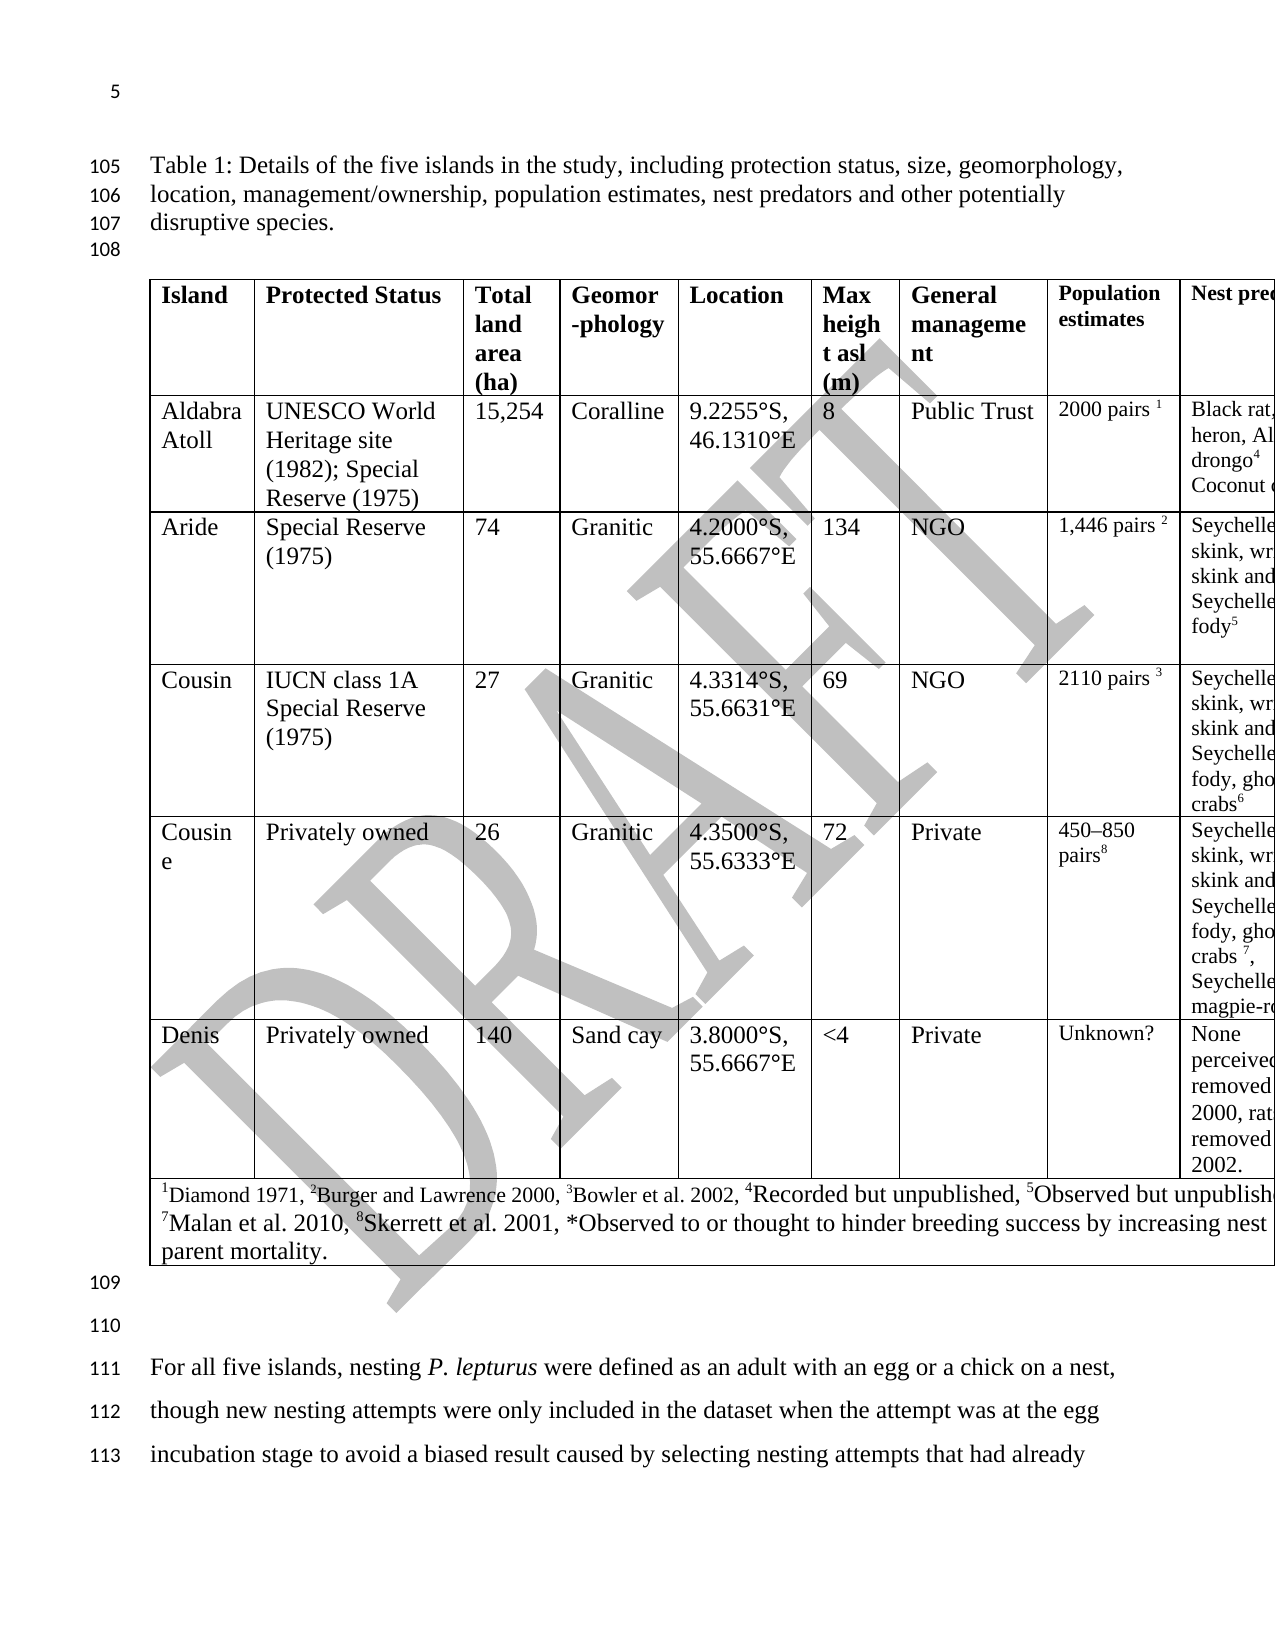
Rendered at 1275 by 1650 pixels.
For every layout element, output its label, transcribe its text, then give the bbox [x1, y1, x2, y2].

table_cell NGO [900, 665, 1047, 816]
table_cell Denis [151, 1020, 254, 1178]
table_cell Seychelles skink, wright’s skink and Seychelles fody, ghost crabs6 [1181, 665, 1274, 816]
table_cell 4.3500°S, 55.6333°E [679, 817, 811, 1019]
text Table 1: Details of the five islands in the study, including protection status, size, geomorphology, location, management/ownership, population estimates, nest predators and other potentially disruptive species. [150, 150, 1125, 236]
table_header General management [900, 280, 1047, 395]
table_cell <4 [812, 1020, 899, 1178]
table_cell 9.2255°S, 46.1310°E [679, 396, 811, 511]
table_cell 1,446 pairs 2 [1048, 513, 1179, 664]
table_cell 1Diamond 1971, 2Burger and Lawrence 2000, 3Bowler et al. 2002, 4Recorded but unpublished, 5Observed but unpublished, 6Phillips 1987, 7Malan et al. 2010, 8Skerrett et al. 2001, *Observed to or thought to hinder breeding success by increasing nest desertion or causing parent mortality. [151, 1179, 1274, 1265]
table_cell Seychelles skink, wright’s skink and Seychelles fody, ghost crabs 7, Seychelles magpie-robin. [1181, 817, 1274, 1019]
table_cell 4.2000°S, 55.6667°E [679, 513, 811, 664]
table_header Total land area (ha) [464, 280, 559, 395]
table_cell 74 [464, 513, 559, 664]
table_cell 2110 pairs 3 [1048, 665, 1179, 816]
table_cell Private [900, 817, 1047, 1019]
table_cell Cousin [151, 665, 254, 816]
table_cell Private [900, 1020, 1047, 1178]
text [150, 1352, 1125, 1467]
table_header Location [679, 280, 811, 395]
table_cell 3.8000°S, 55.6667°E [679, 1020, 811, 1178]
table_cell 134 [812, 513, 899, 664]
table_cell 72 [812, 817, 899, 1019]
table_cell 4.3314°S, 55.6631°E [679, 665, 811, 816]
table_cell 140 [464, 1020, 559, 1178]
table_cell None perceived, cats removed in 2000, rats removed in 2002. [1181, 1020, 1274, 1178]
table_cell Unknown? [1048, 1020, 1179, 1178]
table_header Max height asl (m) [812, 280, 899, 395]
table_cell Granitic [561, 817, 678, 1019]
table_cell IUCN class 1A Special Reserve (1975) [255, 665, 463, 816]
table_cell Public Trust [900, 396, 1047, 511]
table_cell UNESCO World Heritage site (1982); Special Reserve (1975) [255, 396, 463, 511]
table_cell Aride [151, 513, 254, 664]
table_cell Granitic [561, 665, 678, 816]
table_cell 450–850 pairs8 [1048, 817, 1179, 1019]
table_cell 15,254 [464, 396, 559, 511]
table_header Geomor-phology [561, 280, 678, 395]
table_cell 26 [464, 817, 559, 1019]
table_cell NGO [900, 513, 1047, 664]
table_cell Black rat, grey heron, Aldabra drongo4 Coconut crab1 [1181, 396, 1274, 511]
table_cell Aldabra Atoll [151, 396, 254, 511]
table_cell Granitic [561, 513, 678, 664]
table_cell Special Reserve (1975) [255, 513, 463, 664]
table_cell Cousine [151, 817, 254, 1019]
table_cell 69 [812, 665, 899, 816]
table_cell 8 [812, 396, 899, 511]
table_header Island [151, 280, 254, 395]
table_cell Privately owned [255, 1020, 463, 1178]
table_cell Seychelles skink, wright’s skink and Seychelles fody5 [1181, 513, 1274, 664]
table_cell Privately owned [255, 817, 463, 1019]
table_cell Coralline [561, 396, 678, 511]
table_cell Sand cay [561, 1020, 678, 1178]
table_header Protected Status [255, 280, 463, 395]
table_cell 2000 pairs 1 [1048, 396, 1179, 511]
table_cell 27 [464, 665, 559, 816]
table_header Population estimates [1048, 280, 1179, 395]
table_header Nest predators [1181, 280, 1274, 395]
